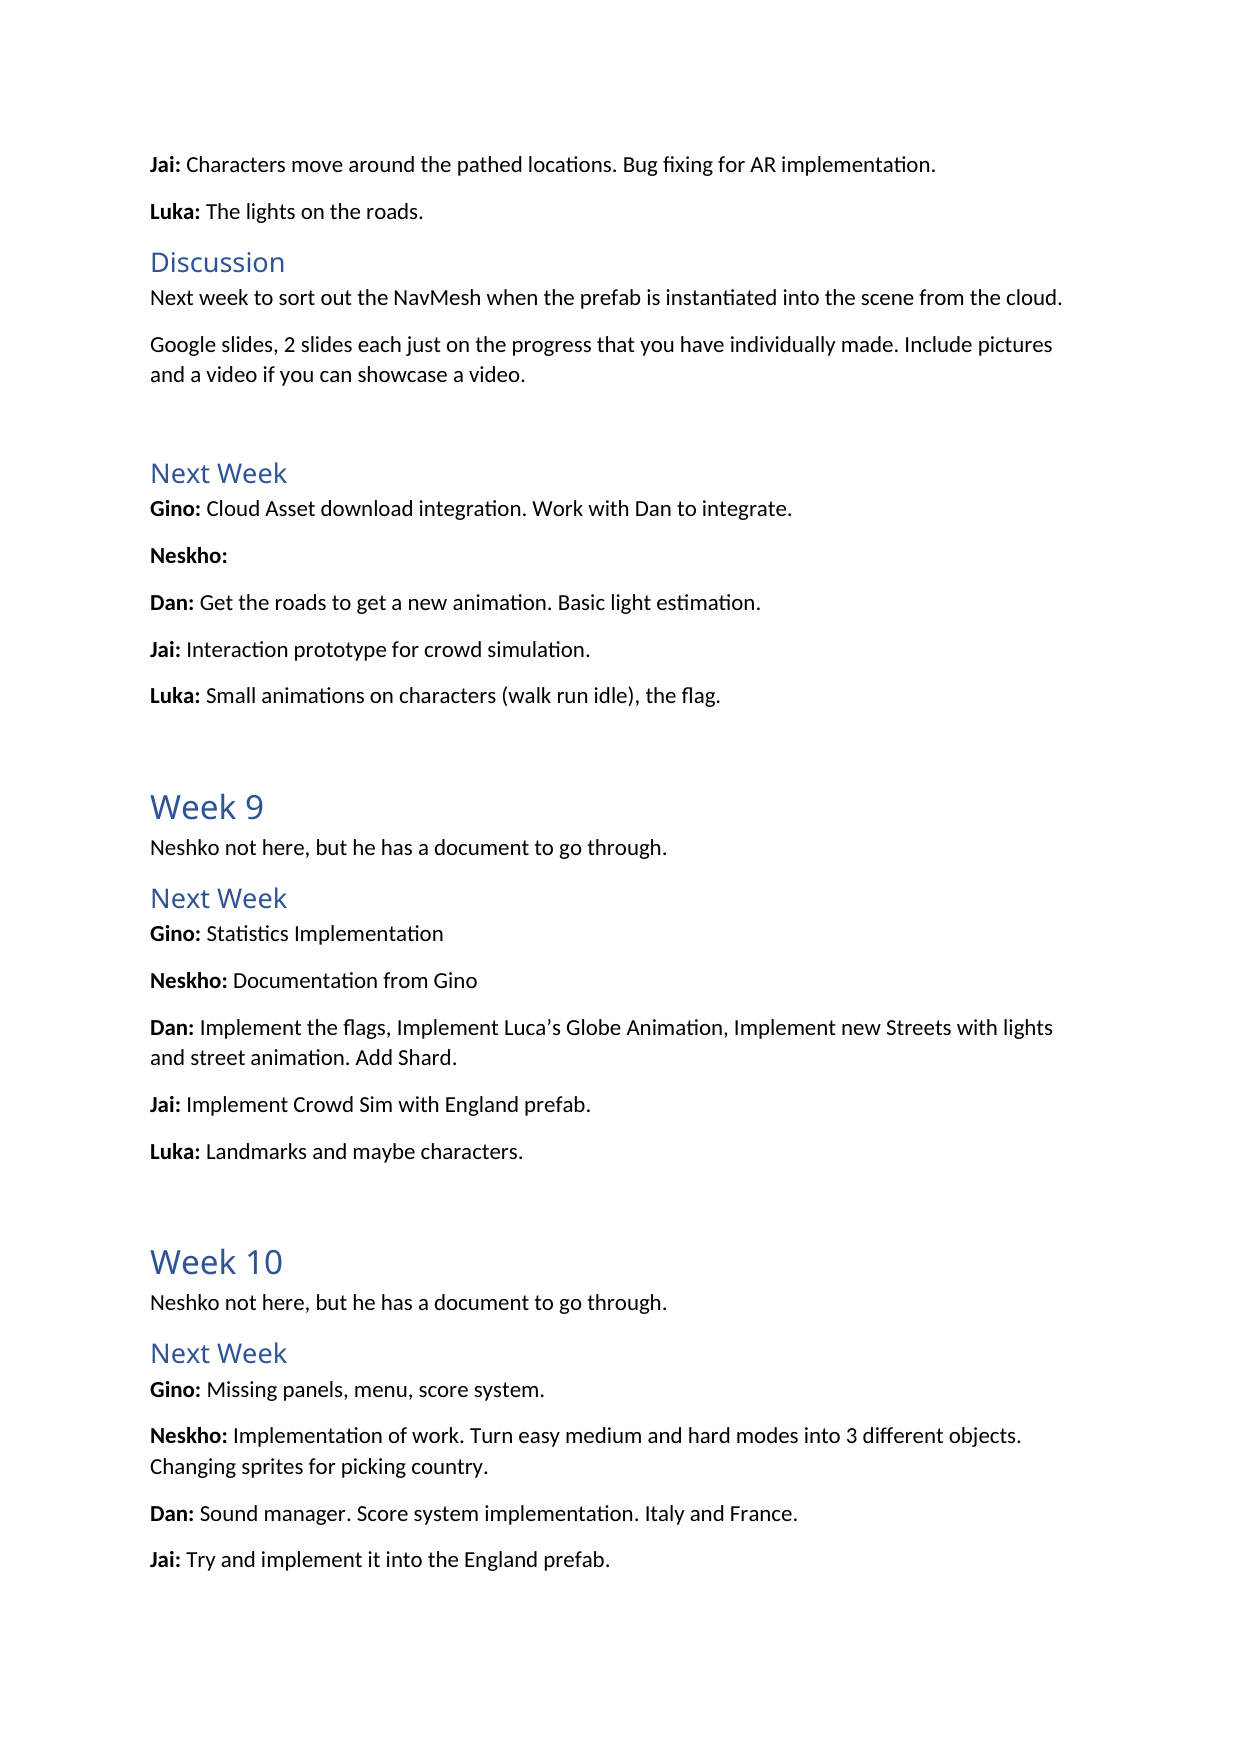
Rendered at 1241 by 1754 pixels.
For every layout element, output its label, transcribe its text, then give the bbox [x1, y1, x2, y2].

text Luka: Landmarks and maybe characters. [150, 1137, 1090, 1165]
text Jai: Interaction prototype for crowd simulation. [150, 635, 1090, 663]
subtitle Next Week [150, 1335, 1090, 1372]
text Neshko not here, but he has a document to go through. [150, 1288, 1090, 1316]
subtitle Week 10 [150, 1239, 1090, 1284]
text Luka: The lights on the roads. [150, 197, 1090, 225]
text Gino: Missing panels, menu, score system. [150, 1375, 1090, 1403]
text Neskho: Documentation from Gino [150, 966, 1090, 994]
text Dan: Sound manager. Score system implementation. Italy and France. [150, 1499, 1090, 1527]
text Next week to sort out the NavMesh when the prefab is instantiated into the scene from the cloud. [150, 283, 1090, 312]
subtitle Week 9 [150, 784, 1090, 829]
text Gino: Cloud Asset download integration. Work with Dan to integrate. [150, 494, 1090, 522]
text Neskho: [150, 541, 1090, 569]
subtitle Discussion [150, 244, 1090, 281]
text Jai: Implement Crowd Sim with England prefab. [150, 1090, 1090, 1118]
text Neshko not here, but he has a document to go through. [150, 833, 1090, 861]
subtitle Next Week [150, 454, 1090, 491]
text Gino: Statistics Implementation [150, 919, 1090, 947]
text Jai: Characters move around the pathed locations. Bug fixing for AR implementation. [150, 150, 1090, 178]
text Neskho: Implementation of work. Turn easy medium and hard modes into 3 different objects. Changing sprites for picking country. [150, 1422, 1090, 1480]
text Jai: Try and implement it into the England prefab. [150, 1546, 1090, 1574]
subtitle Next Week [150, 879, 1090, 916]
text Dan: Get the roads to get a new animation. Basic light estimation. [150, 588, 1090, 616]
text Dan: Implement the flags, Implement Luca’s Globe Animation, Implement new Streets with lights and street animation. Add Shard. [150, 1013, 1090, 1071]
text Luka: Small animations on characters (walk run idle), the flag. [150, 682, 1090, 710]
text Google slides, 2 slides each just on the progress that you have individually made. Include pictures and a video if you can showcase a video. [150, 330, 1090, 389]
